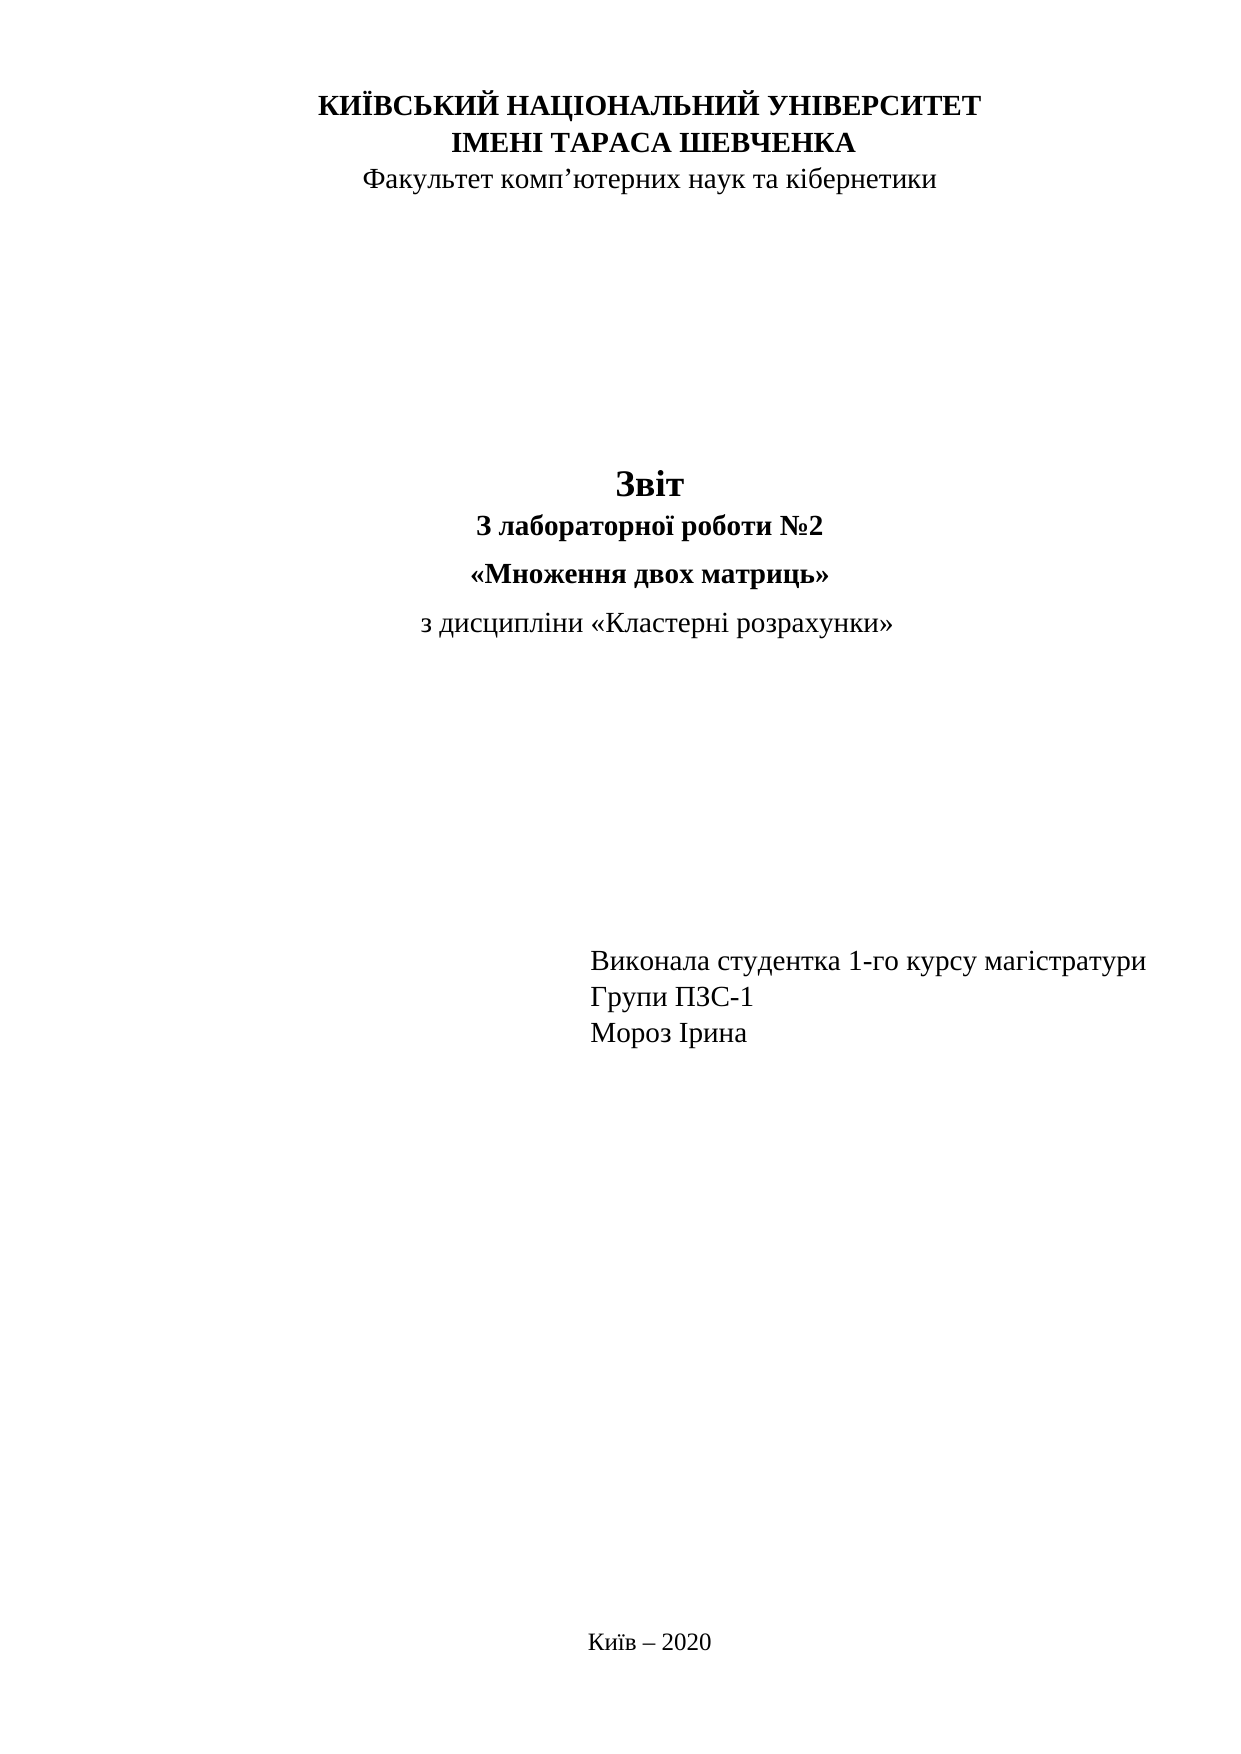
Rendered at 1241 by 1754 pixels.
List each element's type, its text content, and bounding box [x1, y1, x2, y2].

text Виконала студентка 1-го курсу магістратури [516, 943, 1152, 976]
text КИЇВСЬКИЙ НАЦІОНАЛЬНИЙ УНІВЕРСИТЕТ [148, 88, 1152, 122]
text з дисципліни «Кластерні розрахунки» [148, 605, 1152, 638]
text Звіт [148, 461, 1152, 504]
text Факультет комп’ютерних наук та кібернетики [148, 161, 1152, 194]
text Київ – 2020 [148, 1627, 1152, 1656]
text Мороз Ірина [516, 1015, 1152, 1048]
text ІМЕНІ ТАРАСА ШЕВЧЕНКА [148, 125, 1152, 158]
text «Множення двох матриць» [148, 556, 1152, 590]
text Групи ПЗС-1 [516, 979, 1152, 1012]
text З лабораторної роботи №2 [148, 508, 1152, 541]
